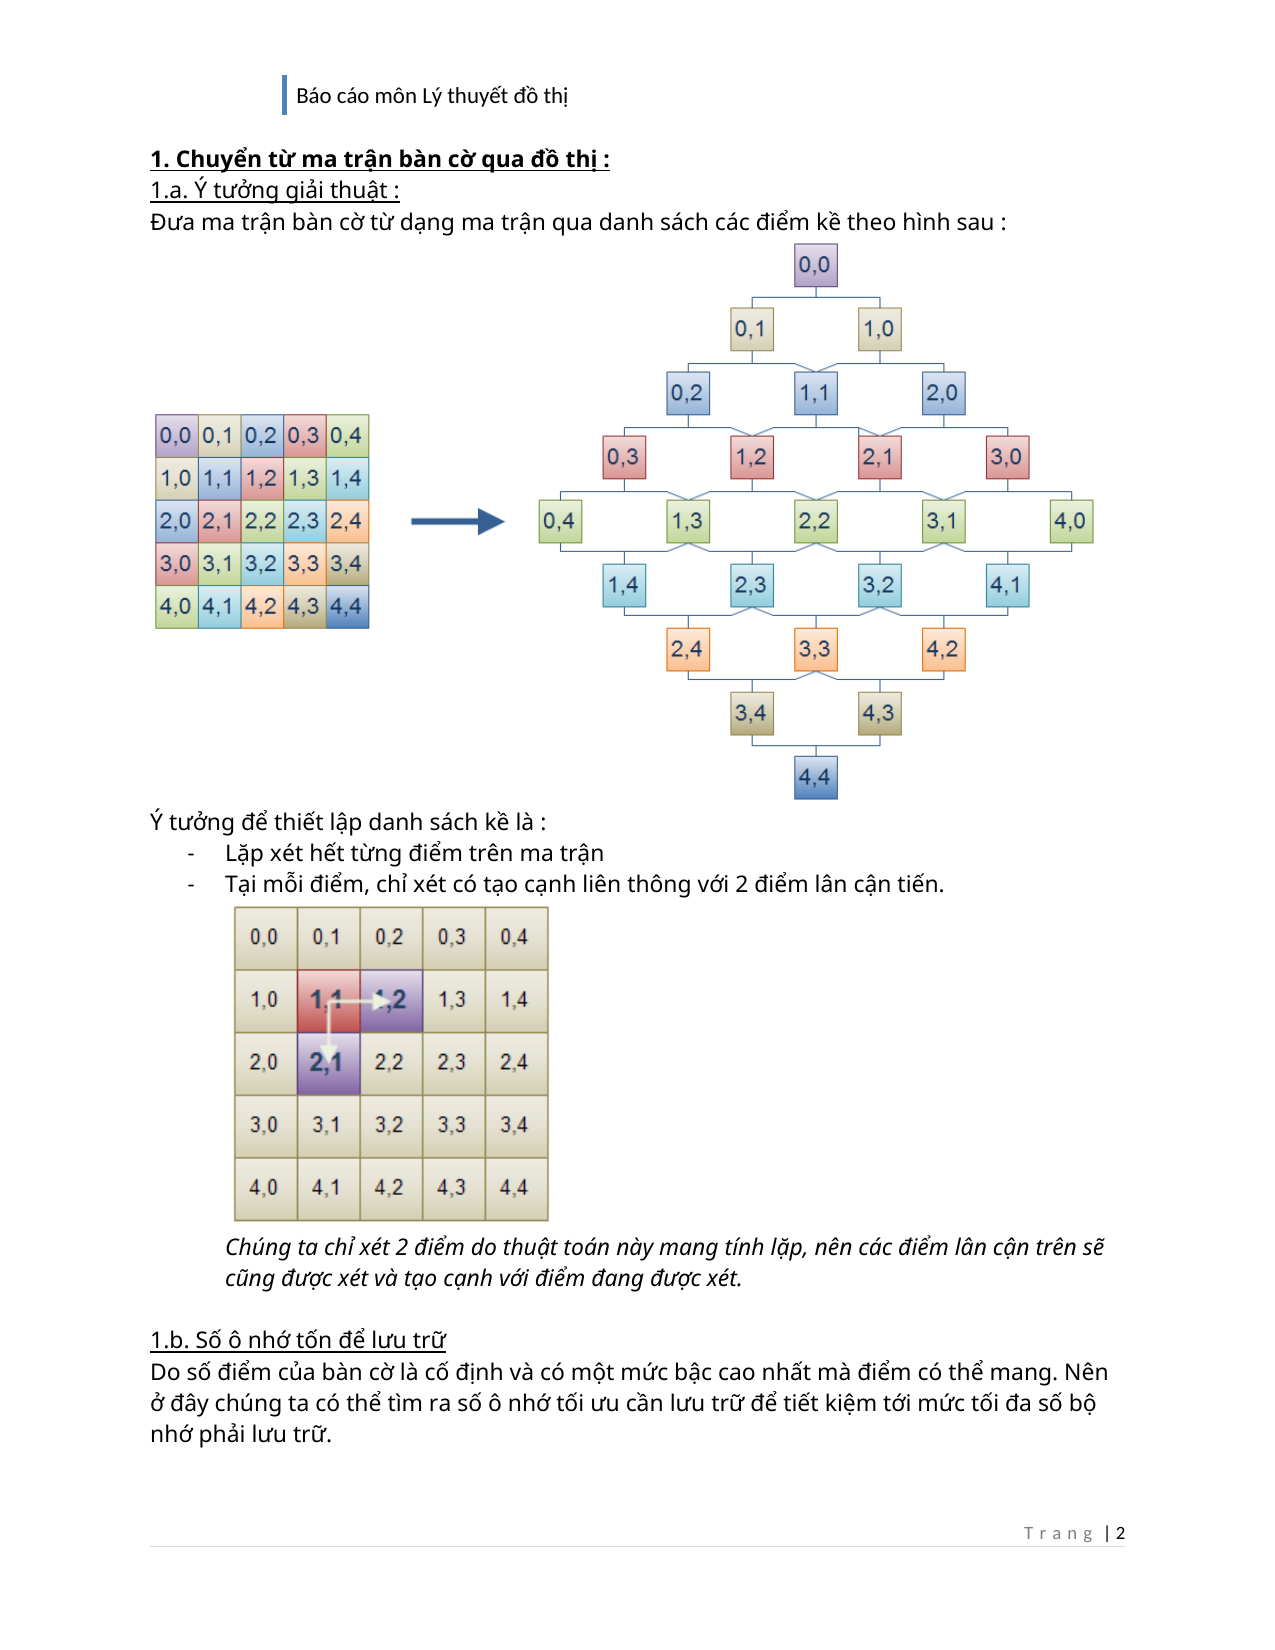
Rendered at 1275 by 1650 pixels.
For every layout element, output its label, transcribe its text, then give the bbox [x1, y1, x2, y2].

text 1.b. Số ô nhớ tốn để lưu trữ [150, 1324, 1125, 1356]
picture [150, 236, 1101, 806]
text Đưa ma trận bàn cờ từ dạng ma trận qua danh sách các điểm kề theo hình sau : [150, 206, 1125, 237]
text Chúng ta chỉ xét 2 điểm do thuật toán này mang tính lặp, nên các điểm lân cận trên sẽ cũng được xét và tạo cạnh với điểm đang được xét. [225, 1231, 1125, 1293]
text Ý tưởng để thiết lập danh sách kề là : [150, 806, 1125, 837]
text 1.a. Ý tưởng giải thuật : [150, 174, 1125, 206]
list Tại mỗi điểm, chỉ xét có tạo cạnh liên thông với 2 điểm lân cận tiến. [187, 868, 1125, 899]
text 1. Chuyển từ ma trận bàn cờ qua đồ thị : [150, 143, 1125, 174]
text Do số điểm của bàn cờ là cố định và có một mức bậc cao nhất mà điểm có thể mang. Nên ở đây chúng ta có thể tìm ra số ô nhớ tối ưu cần lưu trữ để tiết kiệm tới mức tối đa số bộ nhớ phải lưu trữ. [150, 1356, 1125, 1449]
list Lặp xét hết từng điểm trên ma trận [187, 837, 1125, 868]
picture [225, 899, 560, 1231]
